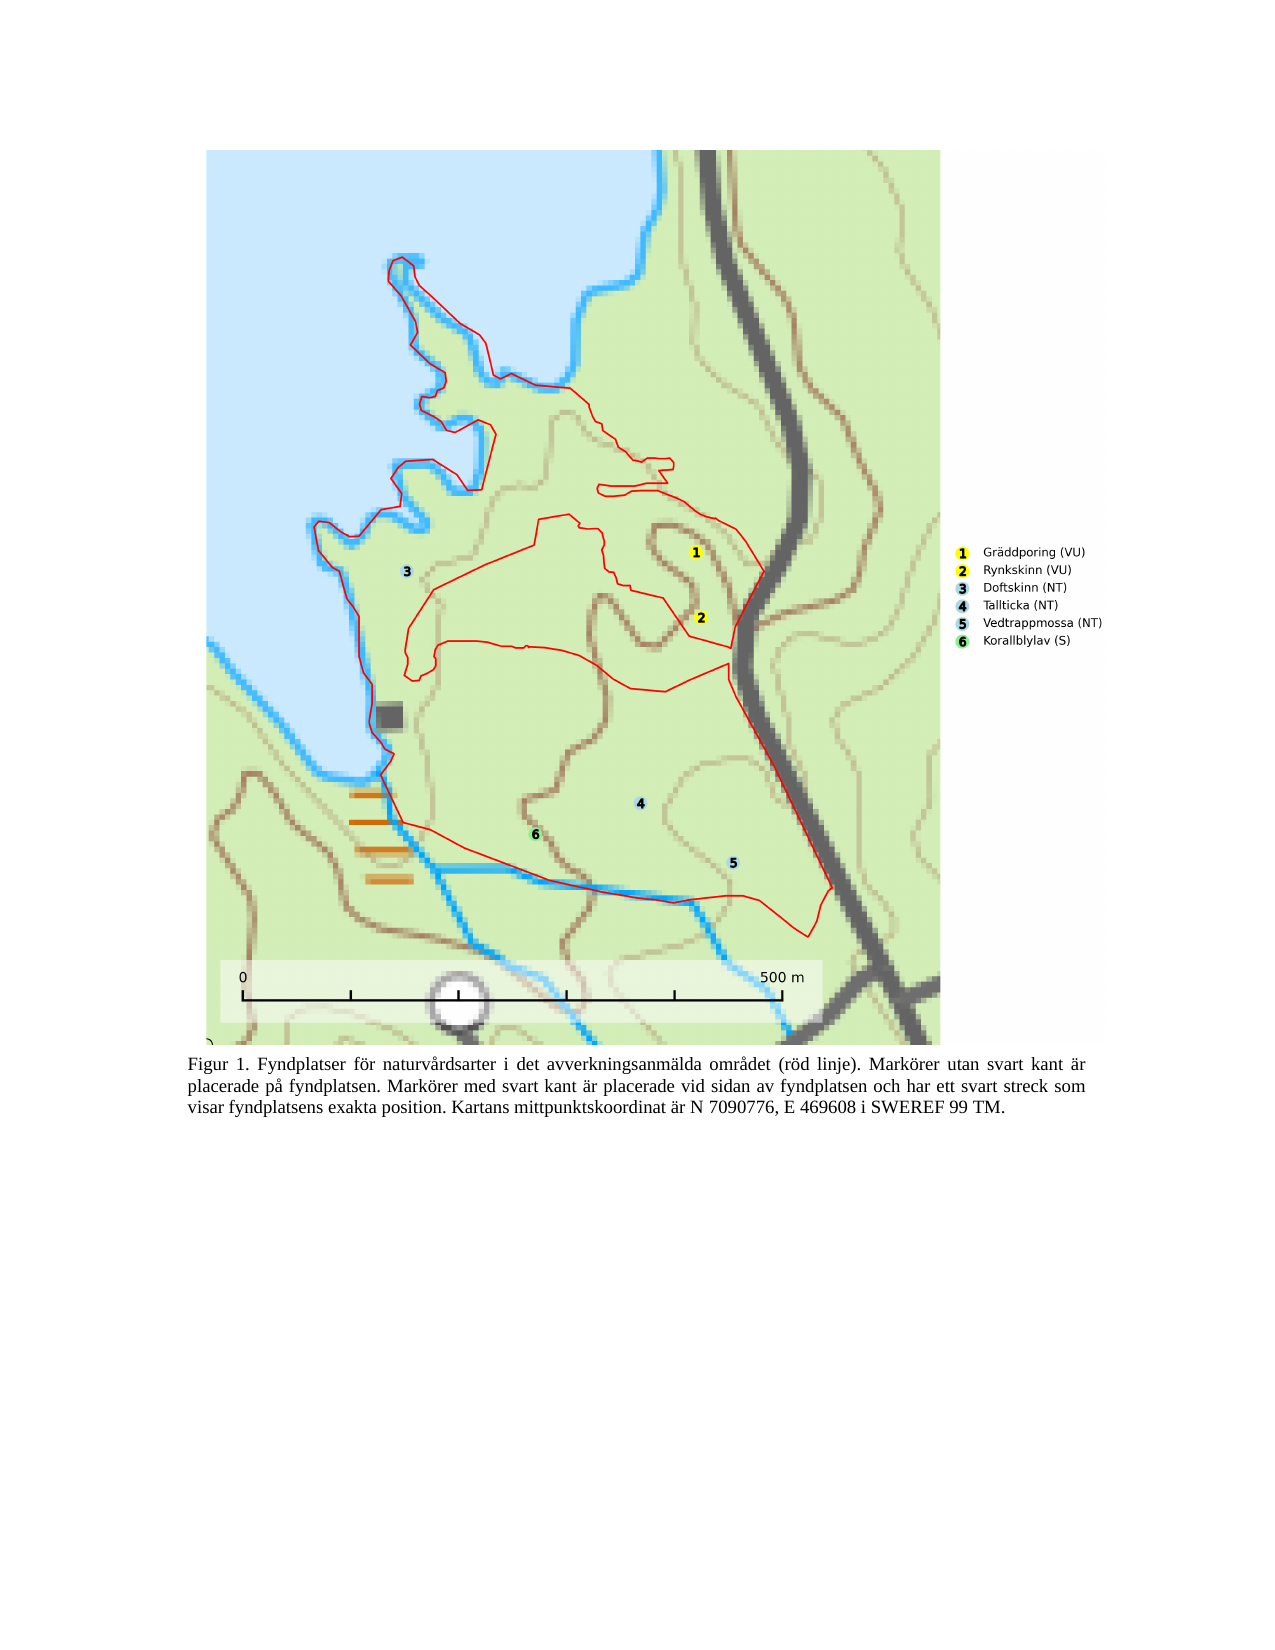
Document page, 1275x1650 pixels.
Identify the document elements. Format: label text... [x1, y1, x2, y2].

picture [206, 150, 1107, 1045]
text Figur 1. Fyndplatser för naturvårdsarter i det avverkningsanmälda området (röd linje). Markörer utan svart kant är placerade på fyndplatsen. Markörer med svart kant är placerade vid sidan av fyndplatsen och har ett svart streck som visar fyndplatsens exakta position. Kartans mittpunktskoordinat är N 7090776, E 469608 i SWEREF 99 TM. [187, 1053, 1087, 1118]
